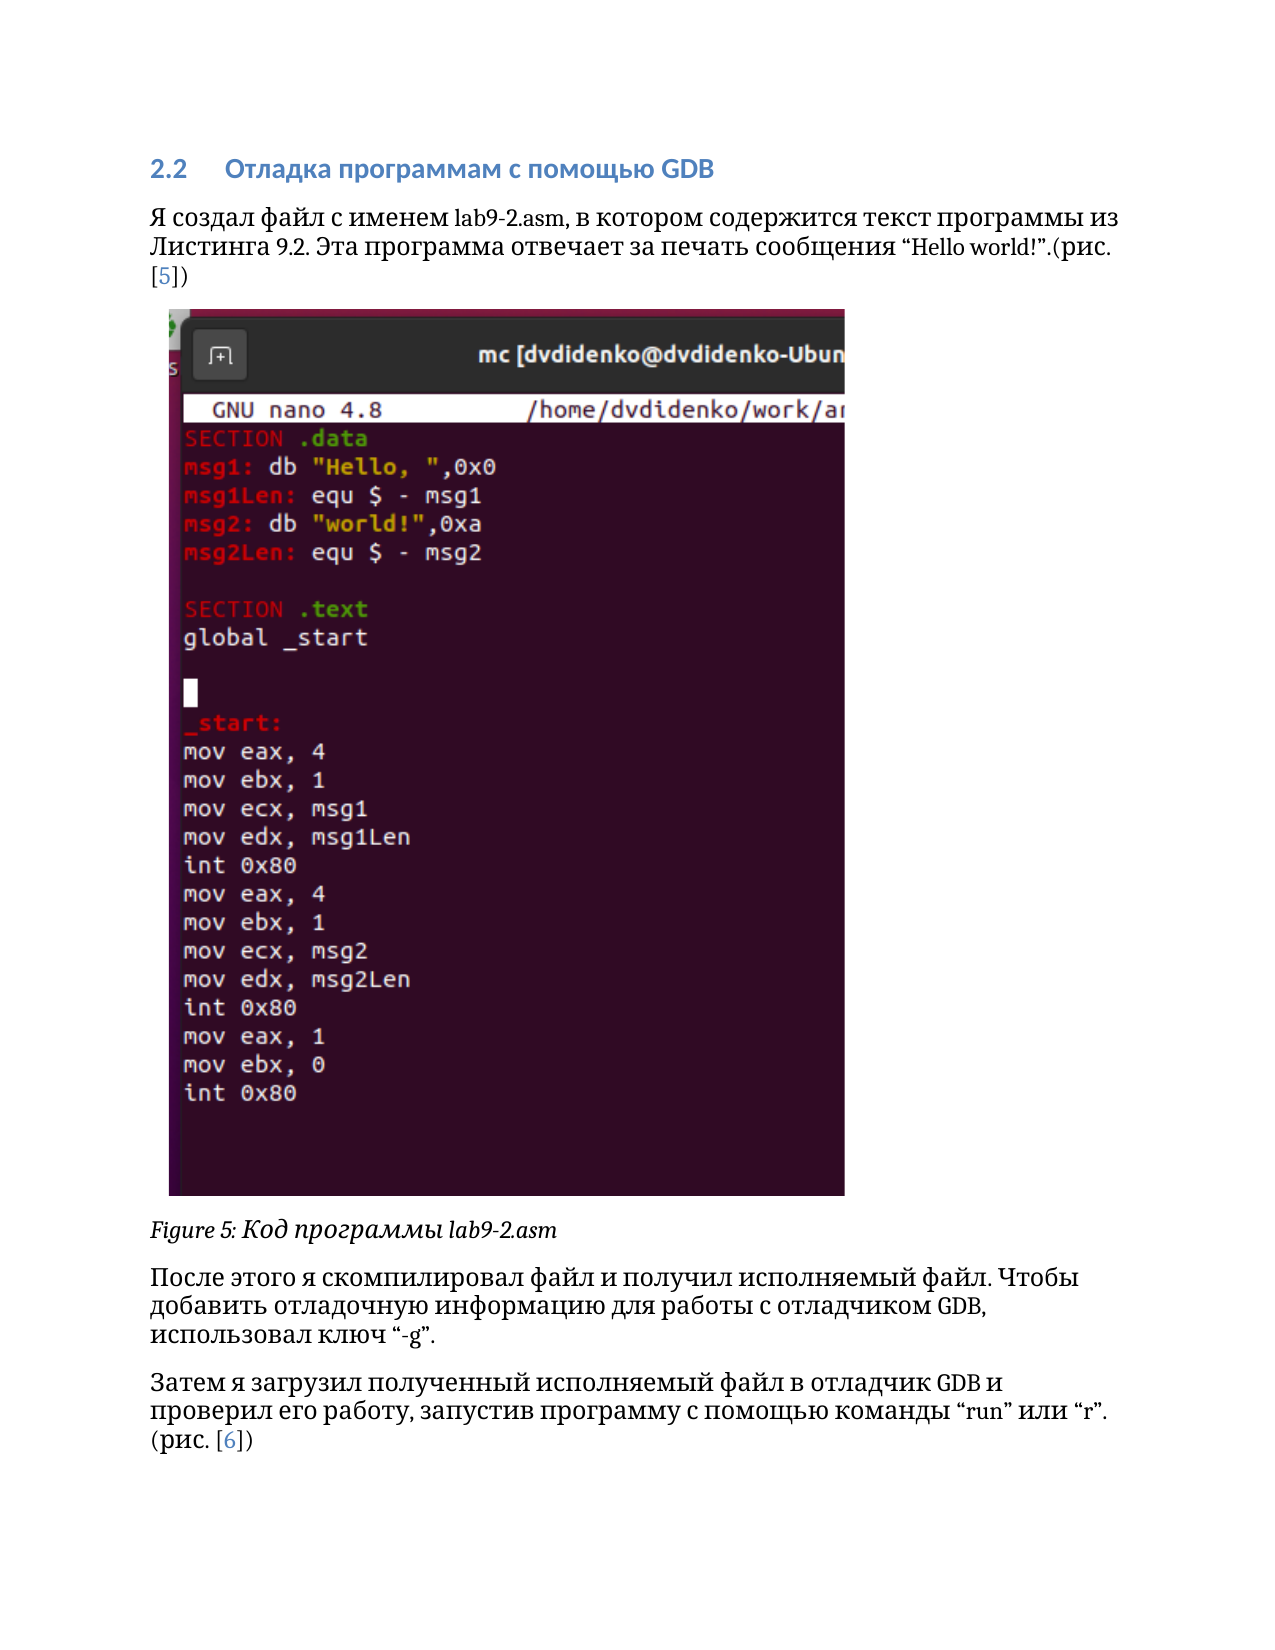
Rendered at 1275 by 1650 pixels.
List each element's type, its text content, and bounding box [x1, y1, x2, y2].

subtitle 2.2 Отладка программам с помощью GDB [150, 150, 1125, 186]
text После этого я скомпилировал файл и получил исполняемый файл. Чтобы добавить отладочную информацию для работы с отладчиком GDB, использовал ключ “-g”. [150, 1263, 1125, 1350]
text Figure 5: Код программы lab9-2.asm [150, 1216, 1125, 1245]
text Затем я загрузил полученный исполняемый файл в отладчик GDB и проверил его работу, запустив программу с помощью команды “run” или “r”. (рис. [6]) [150, 1368, 1125, 1455]
picture [168, 309, 845, 1196]
text Я создал файл с именем lab9-2.asm, в котором содержится текст программы из Листинга 9.2. Эта программа отвечает за печать сообщения “Hello world!”.(рис. [5]) [150, 204, 1125, 291]
